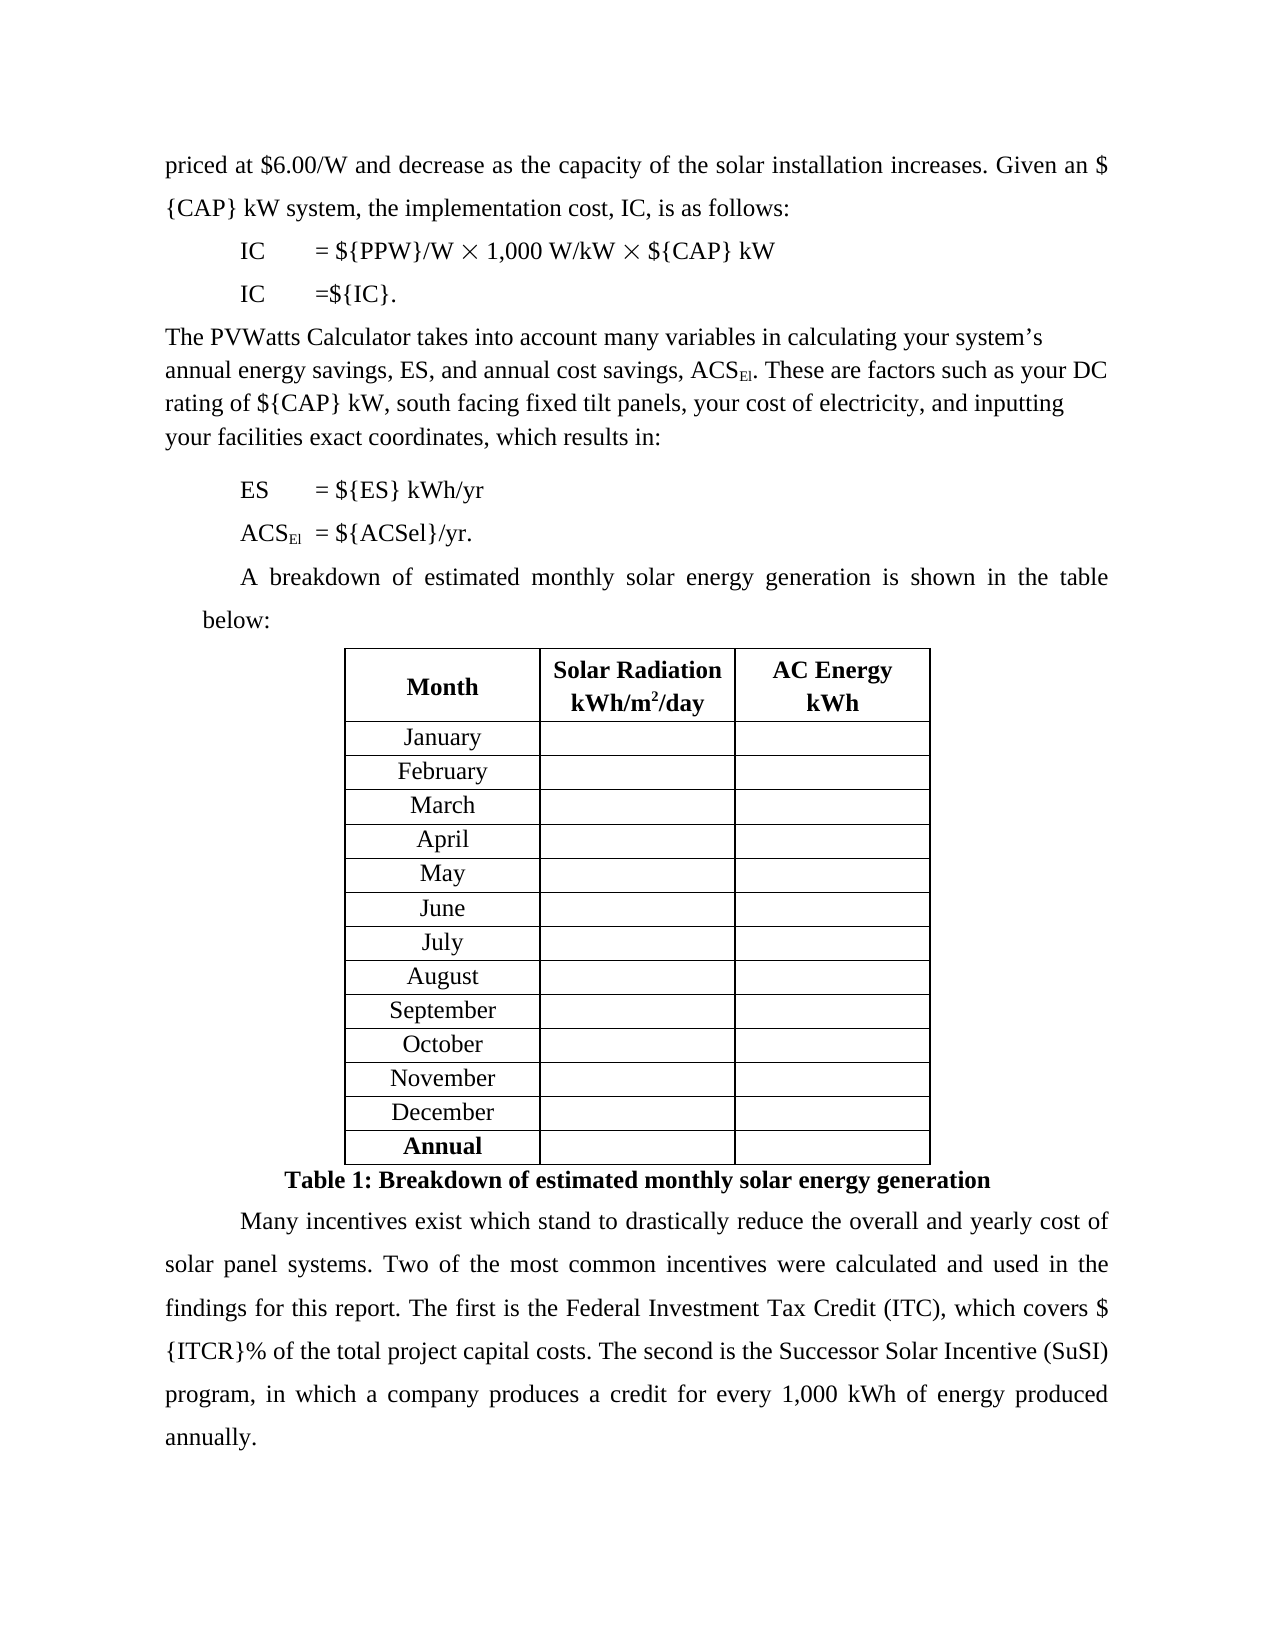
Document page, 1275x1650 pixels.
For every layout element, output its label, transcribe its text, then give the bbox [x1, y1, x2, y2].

table_cell May [346, 859, 539, 892]
table_cell July [346, 927, 539, 960]
table_cell [736, 859, 929, 892]
text The PVWatts Calculator takes into account many variables in calculating your system’s annual energy savings, ES, and annual cost savings, ACSEl. These are factors such as your DC rating of ${CAP} kW, south facing fixed tilt panels, your cost of electricity, and inputting your facilities exact coordinates, which results in: [165, 322, 1110, 450]
table_cell [736, 927, 929, 960]
table_header Month [346, 649, 539, 721]
table_cell [736, 961, 929, 994]
table_cell [736, 722, 929, 755]
table_cell [541, 1097, 734, 1130]
table_cell [541, 859, 734, 892]
table_cell [541, 1029, 734, 1062]
text ACSEl = ${ACSel}/yr. [202, 518, 1110, 547]
table_cell [736, 995, 929, 1028]
table_cell [736, 825, 929, 857]
table_cell [736, 1029, 929, 1062]
table_header Solar Radiation kWh/m2/day [541, 649, 734, 721]
table_cell [541, 756, 734, 789]
text Table 1: Breakdown of estimated monthly solar energy generation [165, 1165, 1110, 1194]
table_cell October [346, 1029, 539, 1062]
table_cell [736, 1097, 929, 1130]
table_cell March [346, 790, 539, 823]
table_cell [736, 790, 929, 823]
table_cell [541, 893, 734, 926]
table_cell [541, 927, 734, 960]
table_cell December [346, 1097, 539, 1130]
table_cell April [346, 825, 539, 857]
table_cell [541, 790, 734, 823]
table_cell [736, 893, 929, 926]
table_header AC Energy kWh [736, 649, 929, 721]
text IC =${IC}. [165, 279, 1110, 308]
table_cell January [346, 722, 539, 755]
table_cell [541, 995, 734, 1028]
table_cell [736, 756, 929, 789]
table_cell February [346, 756, 539, 789]
table_cell [541, 961, 734, 994]
text ES = ${ES} kWh/yr [202, 475, 1110, 504]
table_cell [541, 722, 734, 755]
text A breakdown of estimated monthly solar energy generation is shown in the table below: [202, 562, 1110, 633]
table_cell November [346, 1063, 539, 1096]
table_cell September [346, 995, 539, 1028]
table_cell Annual [346, 1131, 539, 1164]
table_cell [541, 825, 734, 857]
table_cell June [346, 893, 539, 926]
table_cell [541, 1131, 734, 1164]
text IC = ${PPW}/W 1,000 W/kW ${CAP} kW [165, 236, 1110, 265]
table_cell August [346, 961, 539, 994]
table_cell [736, 1063, 929, 1096]
text Many incentives exist which stand to drastically reduce the overall and yearly cost of solar panel systems. Two of the most common incentives were calculated and used in the findings for this report. The first is the Federal Investment Tax Credit (ITC), which covers ${ITCR}% of the total project capital costs. The second is the Successor Solar Incentive (SuSI) program, in which a company produces a credit for every 1,000 kWh of energy produced annually. [165, 1206, 1110, 1451]
table_cell [736, 1131, 929, 1164]
table_cell [541, 1063, 734, 1096]
